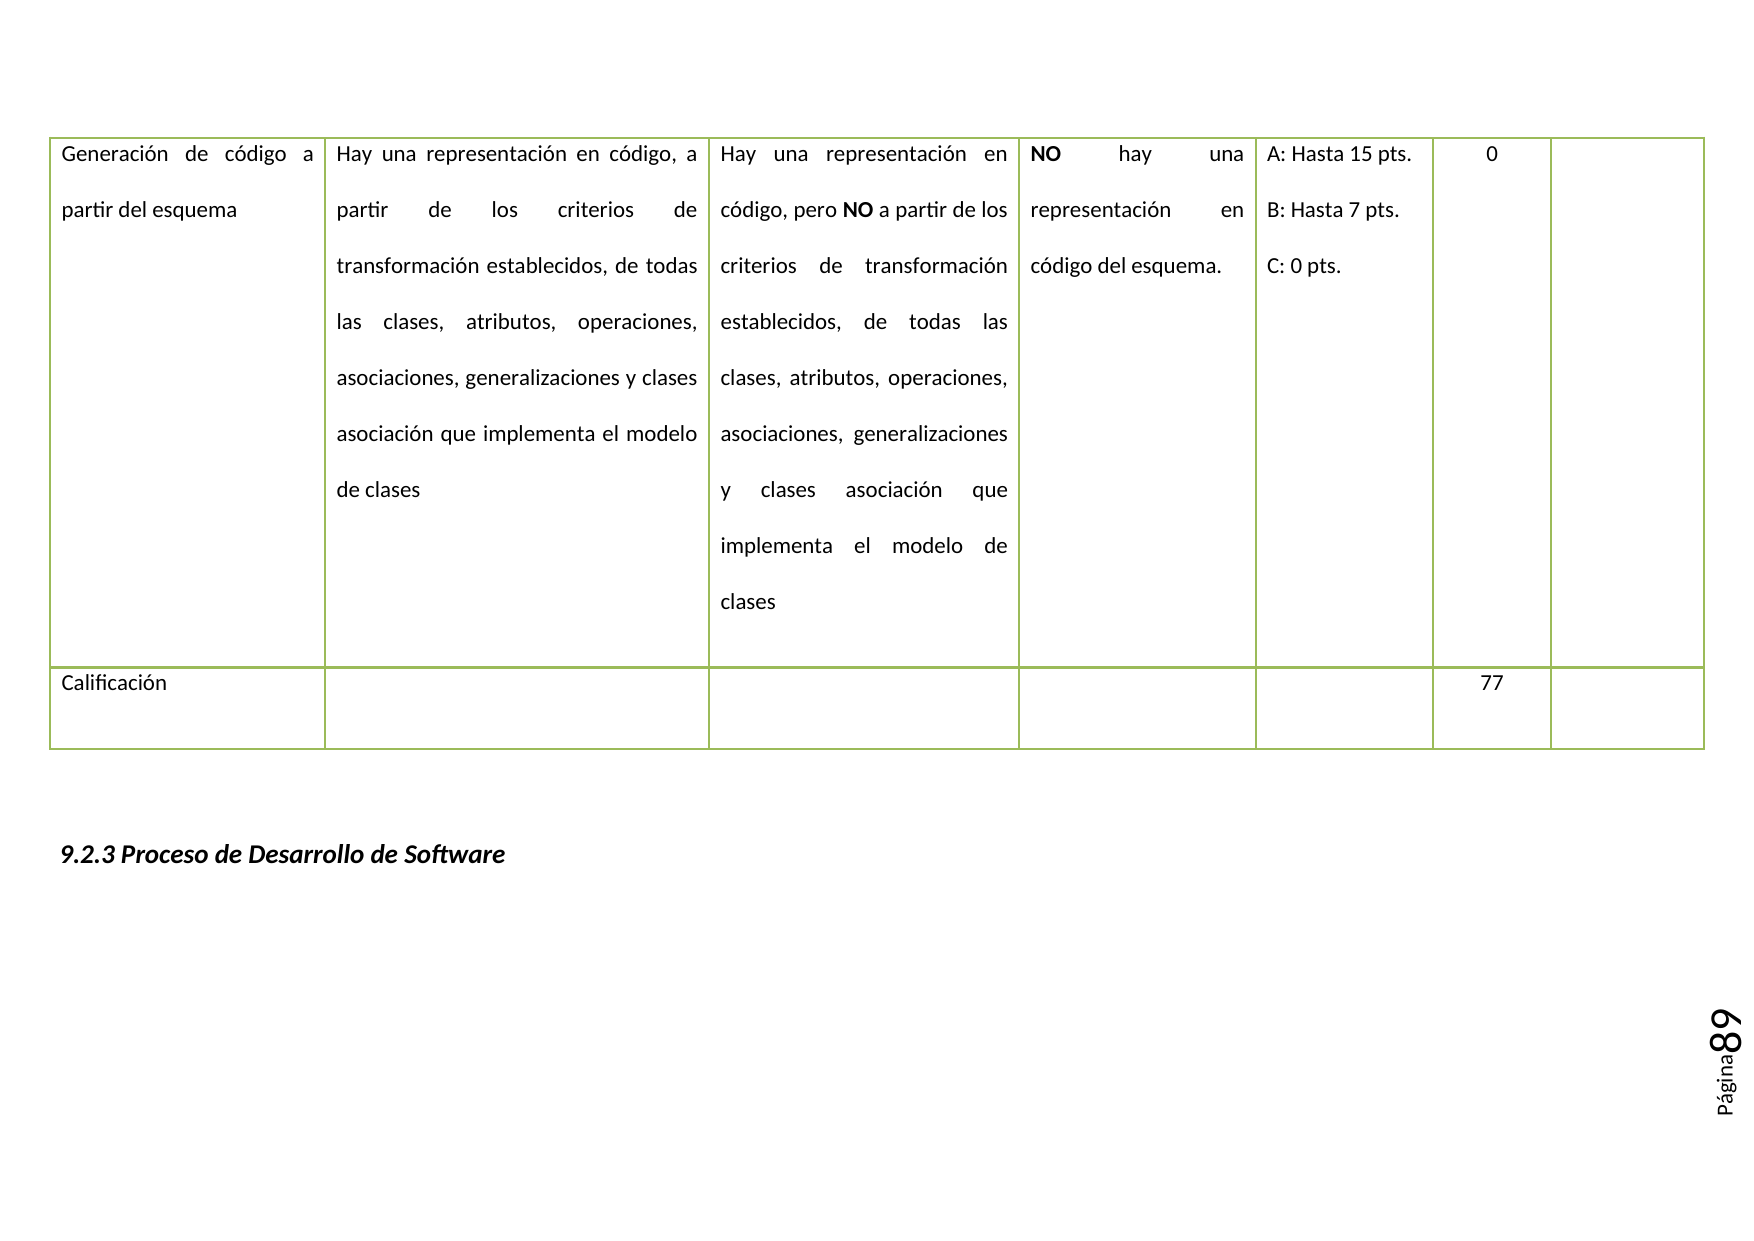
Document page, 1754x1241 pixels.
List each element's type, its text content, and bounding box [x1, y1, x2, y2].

table_cell Calificación [51, 669, 324, 748]
subtitle 9.2.3 Proceso de Desarrollo de Software [59, 837, 1695, 870]
table_cell Hay una representación en código, pero NO a partir de los criterios de transformación establecidos, de todas las clases, atributos, operaciones, asociaciones, generalizaciones y clases asociación que implementa el modelo de clases [710, 139, 1018, 666]
table_cell [1020, 669, 1255, 748]
table_cell 0 [1434, 139, 1550, 666]
table_cell [1552, 139, 1703, 666]
table_cell NO hay una representación en código del esquema. [1020, 139, 1255, 666]
table_cell [710, 669, 1018, 748]
table_cell 77 [1434, 669, 1550, 748]
table_cell [326, 669, 708, 748]
table_cell [1552, 669, 1703, 748]
table_cell [1257, 669, 1432, 748]
table_cell Generación de código a partir del esquema [51, 139, 324, 666]
table_cell A: Hasta 15 pts. B: Hasta 7 pts. C: 0 pts. [1257, 139, 1432, 666]
table_cell Hay una representación en código, a partir de los criterios de transformación establecidos, de todas las clases, atributos, operaciones, asociaciones, generalizaciones y clases asociación que implementa el modelo de clases [326, 139, 708, 666]
